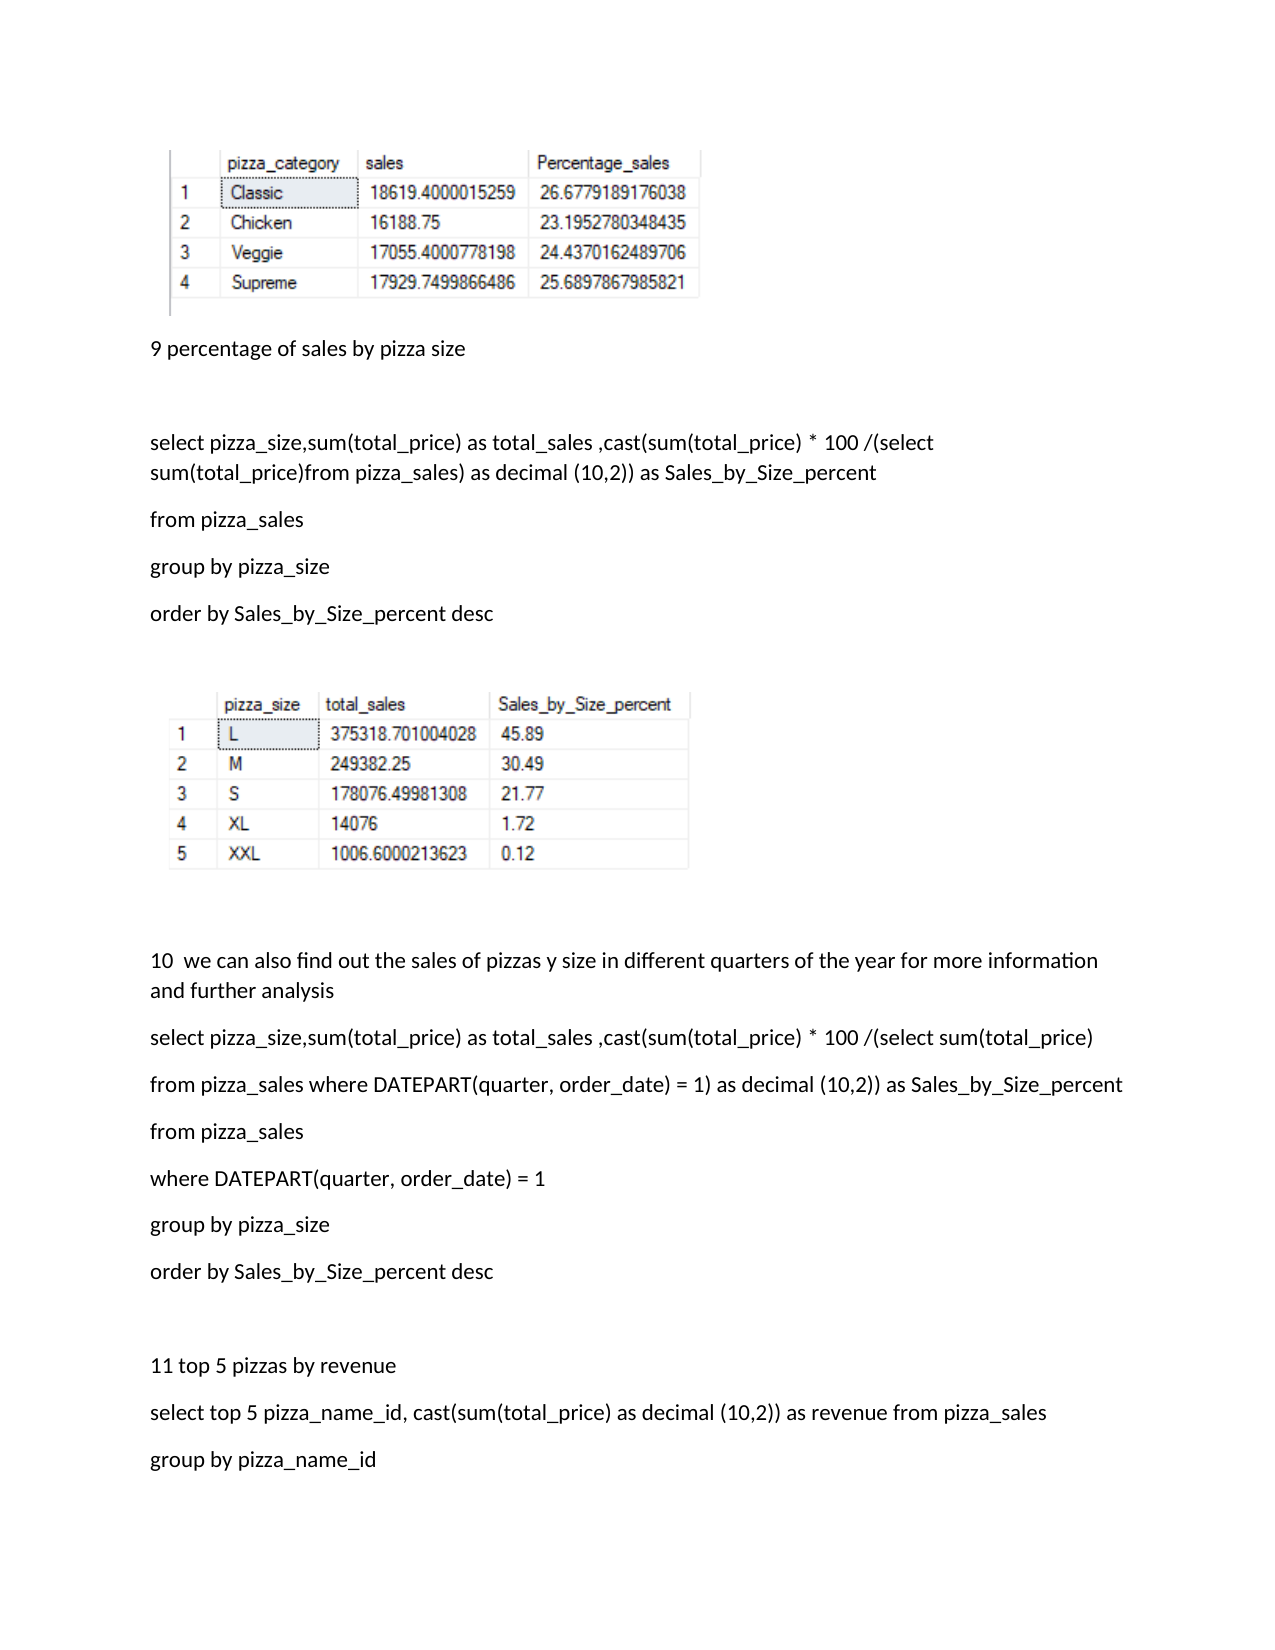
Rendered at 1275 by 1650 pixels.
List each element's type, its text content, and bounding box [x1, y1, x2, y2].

text where DATEPART(quarter, order_date) = 1 [150, 1164, 1125, 1192]
text from pizza_sales [150, 505, 1125, 533]
text group by pizza_name_id [150, 1445, 1125, 1473]
text select top 5 pizza_name_id, cast(sum(total_price) as decimal (10,2)) as revenue from pizza_sales [150, 1398, 1125, 1426]
text order by Sales_by_Size_percent desc [150, 1257, 1125, 1286]
text 10 we can also find out the sales of pizzas y size in different quarters of the year for more information and further analysis [150, 946, 1125, 1004]
text from pizza_sales where DATEPART(quarter, order_date) = 1) as decimal (10,2)) as Sales_by_Size_percent [150, 1070, 1125, 1098]
text select pizza_size,sum(total_price) as total_sales ,cast(sum(total_price) * 100 /(select sum(total_price)from pizza_sales) as decimal (10,2)) as Sales_by_Size_percent [150, 428, 1125, 486]
text 9 percentage of sales by pizza size [150, 334, 1125, 362]
text 11 top 5 pizzas by revenue [150, 1351, 1125, 1379]
text order by Sales_by_Size_percent desc [150, 599, 1125, 627]
text group by pizza_size [150, 552, 1125, 580]
text select pizza_size,sum(total_price) as total_sales ,cast(sum(total_price) * 100 /(select sum(total_price) [150, 1023, 1125, 1051]
text group by pizza_size [150, 1211, 1125, 1239]
text from pizza_sales [150, 1117, 1125, 1145]
